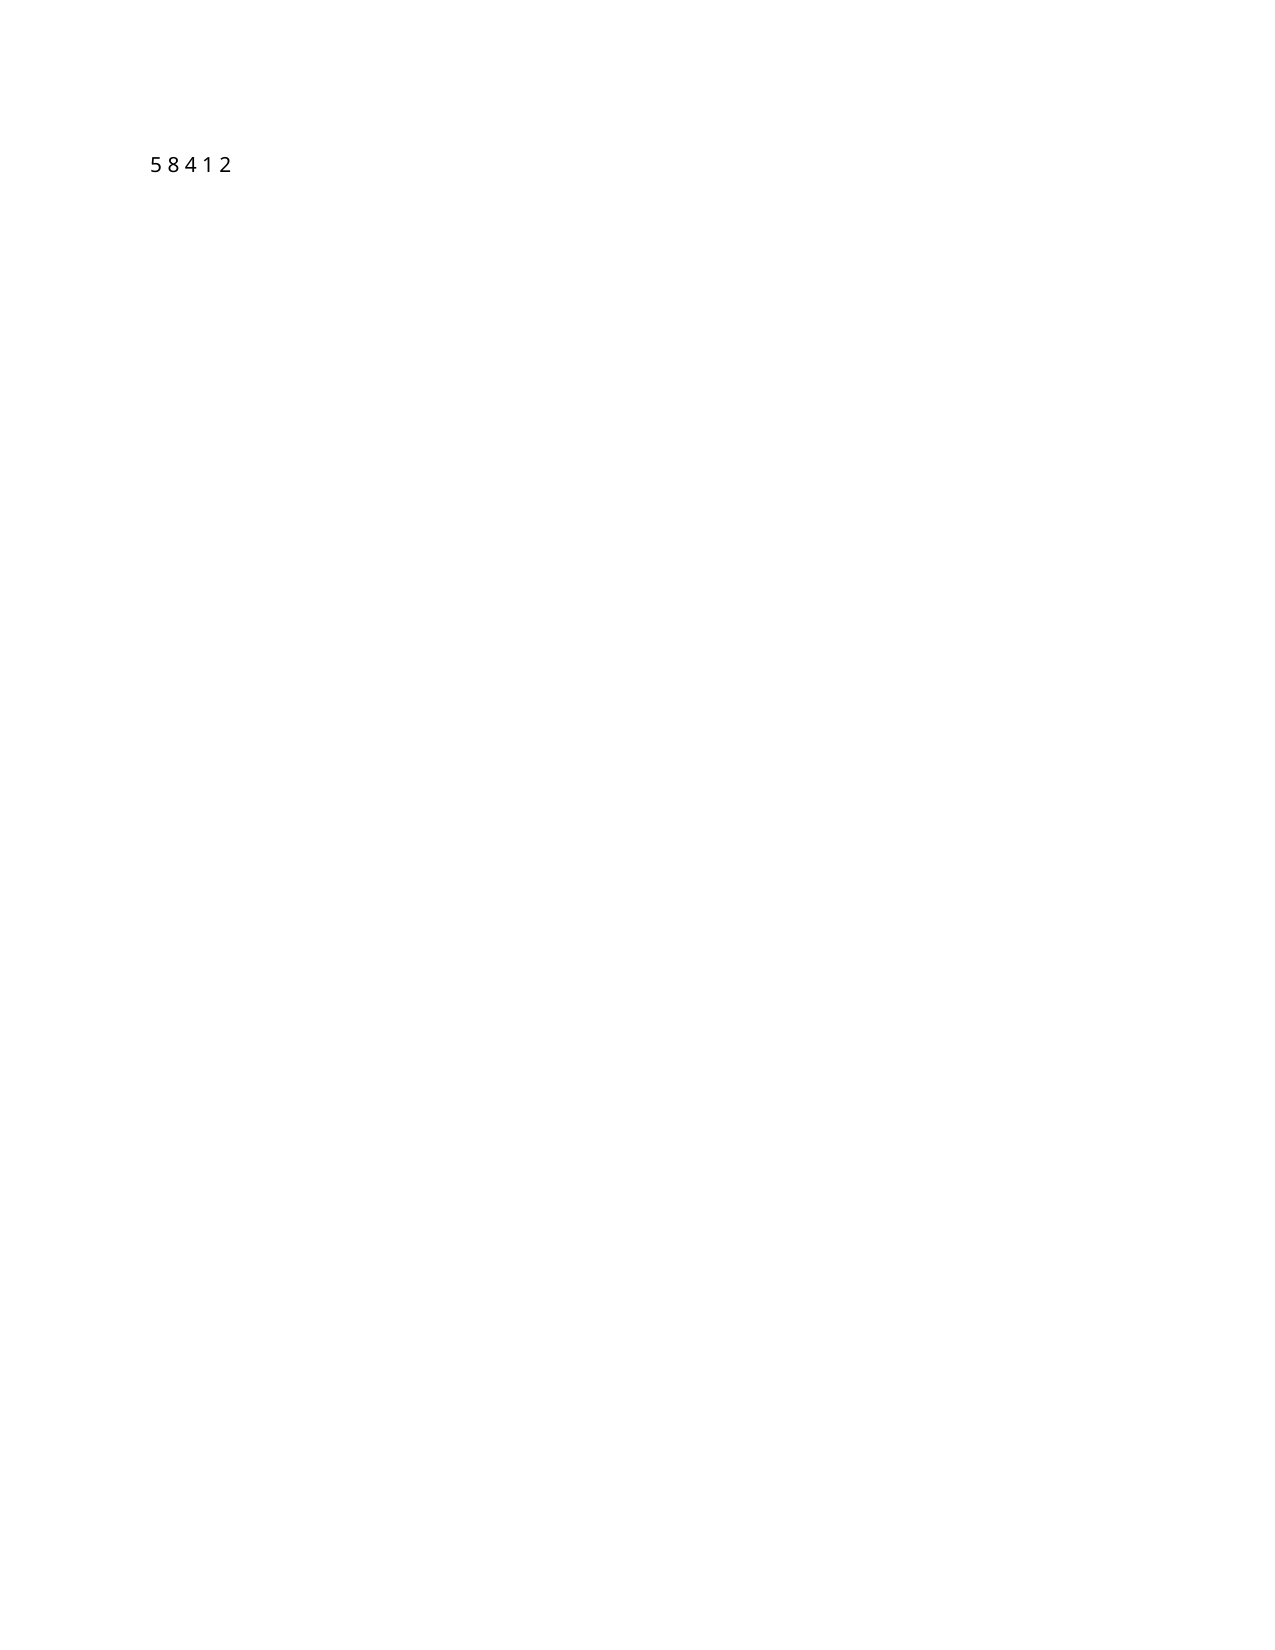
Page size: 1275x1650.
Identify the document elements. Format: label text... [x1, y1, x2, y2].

text 5 8 4 1 2 [150, 150, 1125, 233]
